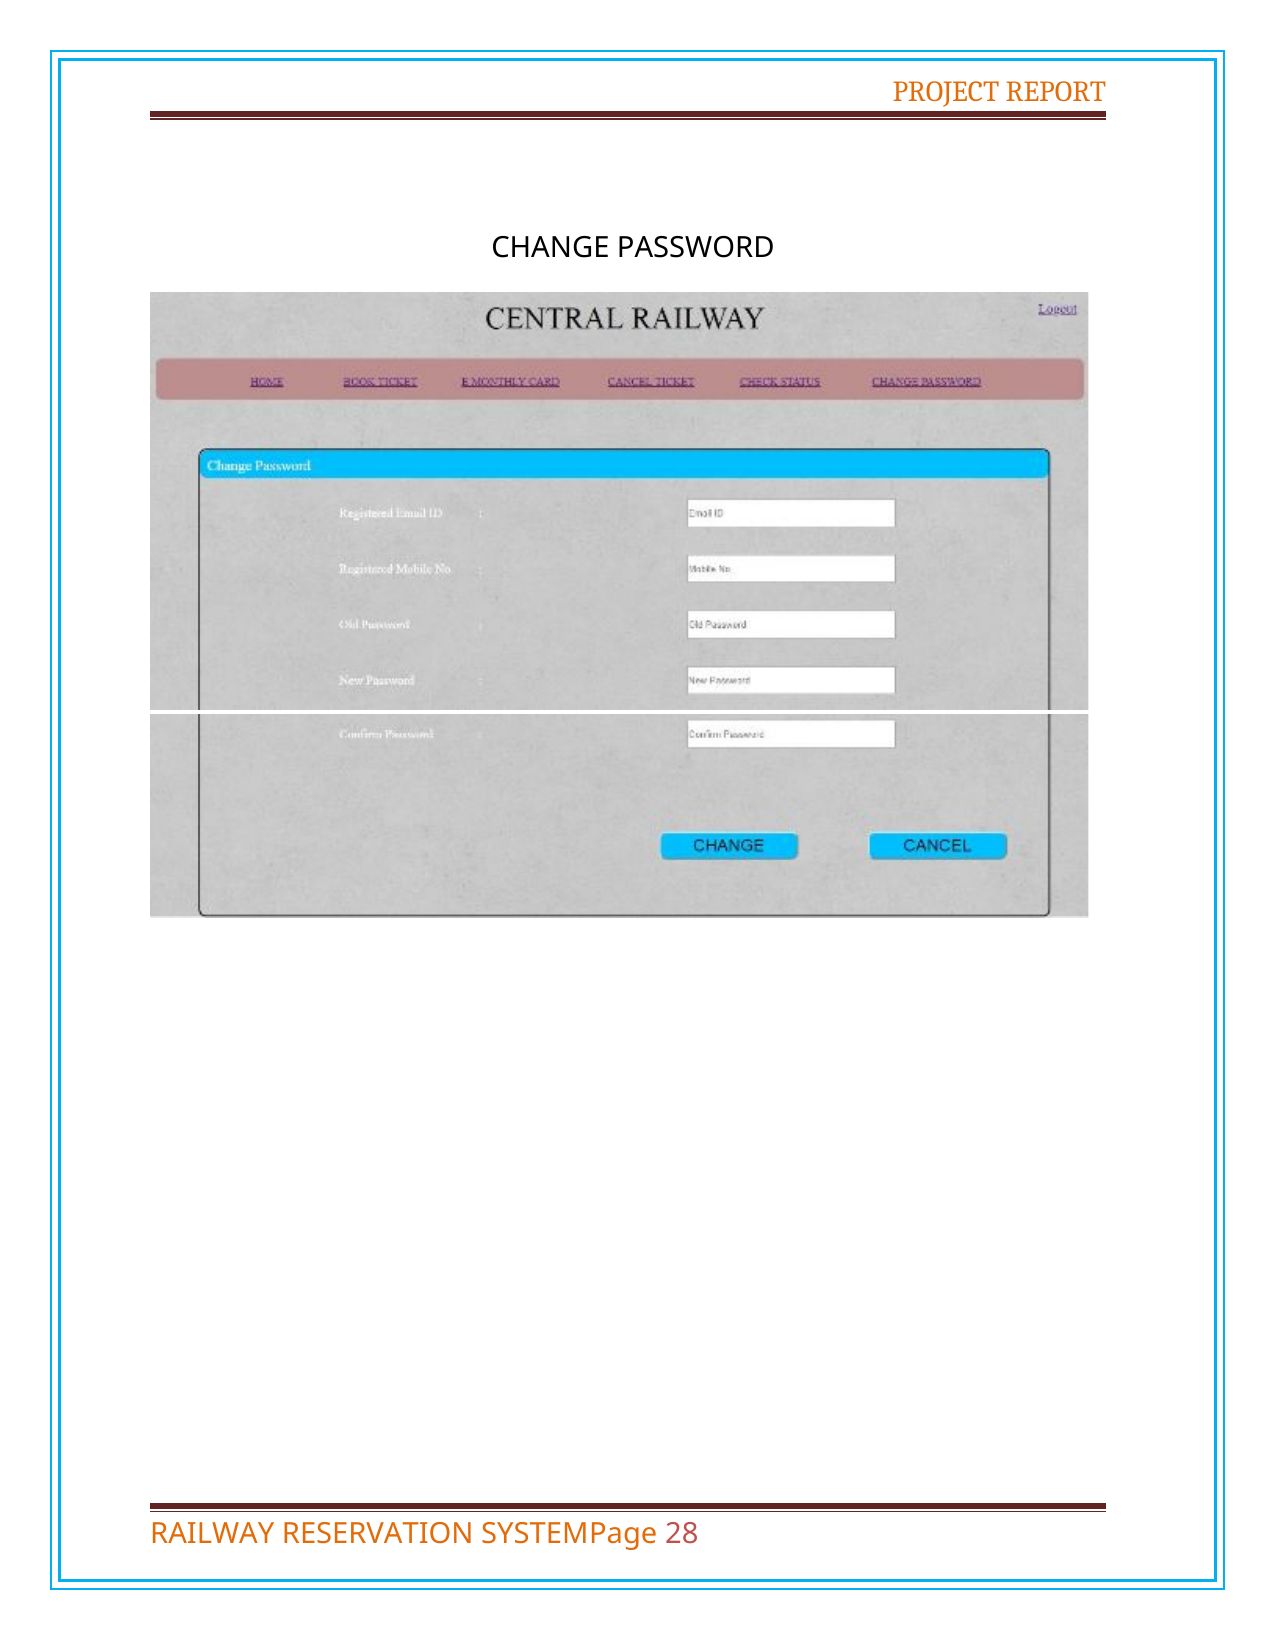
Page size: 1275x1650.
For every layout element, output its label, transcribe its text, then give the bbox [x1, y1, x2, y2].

picture [150, 292, 1089, 710]
picture [150, 714, 1089, 918]
text CHANGE PASSWORD [150, 226, 1116, 266]
